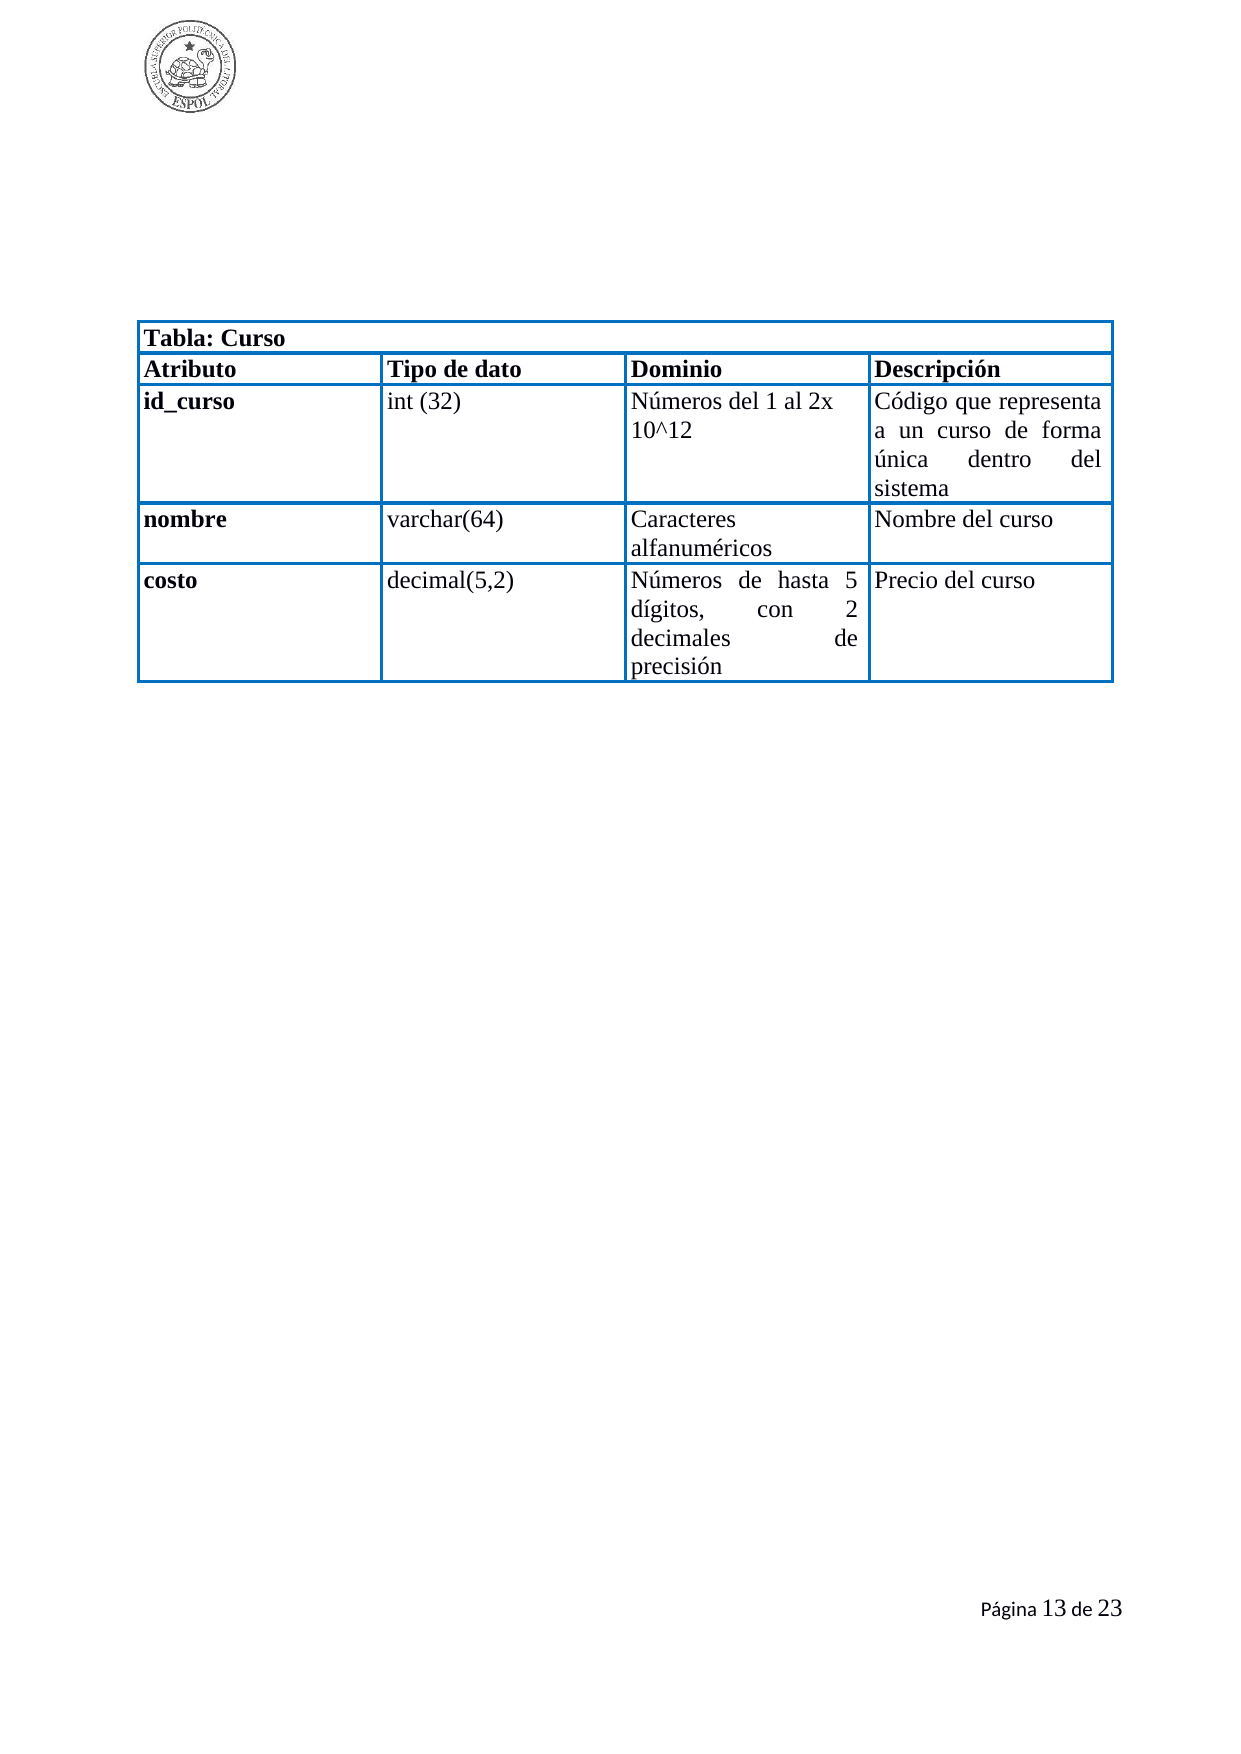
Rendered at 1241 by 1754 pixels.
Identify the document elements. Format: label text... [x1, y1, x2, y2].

table_cell nombre [140, 505, 380, 562]
table_cell decimal(5,2) [383, 565, 624, 680]
table_cell Tipo de dato [383, 355, 624, 383]
table_cell int (32) [383, 386, 624, 501]
table_cell Números del 1 al 2x 10^12 [627, 386, 868, 501]
table_cell Nombre del curso [871, 505, 1111, 562]
table_cell Precio del curso [871, 565, 1111, 680]
table_cell id_curso [140, 386, 380, 501]
table_cell Atributo [140, 355, 380, 383]
table_cell varchar(64) [383, 505, 624, 562]
table_header Tabla: Curso [140, 323, 1111, 351]
table_cell Código que representa a un curso de forma única dentro del sistema [871, 386, 1111, 501]
table_cell Números de hasta 5 dígitos, con 2 decimales de precisión [627, 565, 868, 680]
table_cell Caracteres alfanuméricos [627, 505, 868, 562]
table_cell costo [140, 565, 380, 680]
table_cell Dominio [627, 355, 868, 383]
table_cell Descripción [871, 355, 1111, 383]
picture [142, 19, 238, 114]
